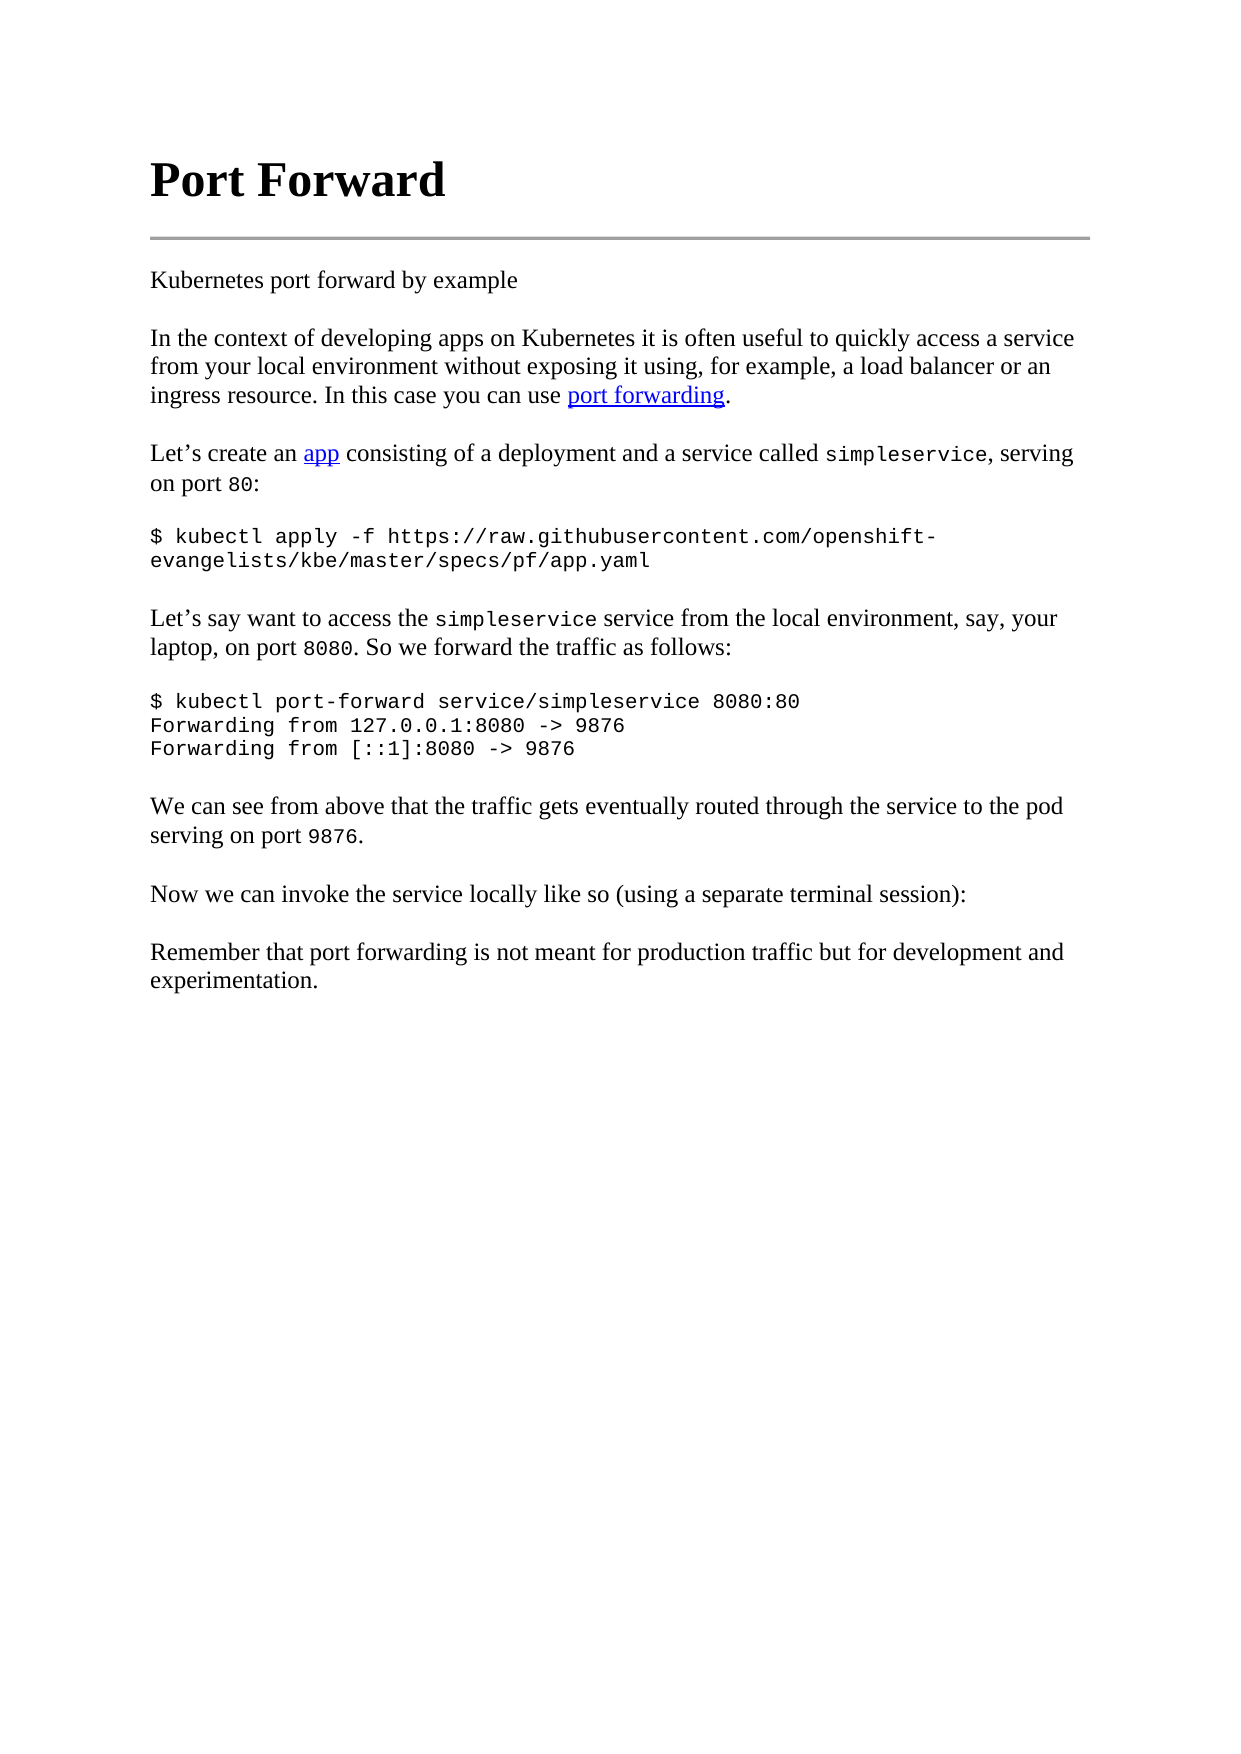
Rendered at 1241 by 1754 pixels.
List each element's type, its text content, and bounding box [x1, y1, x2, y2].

text Port Forward [150, 150, 1090, 207]
text We can see from above that the traffic gets eventually routed through the service to the pod serving on port 9876. [150, 791, 1090, 849]
text Kubernetes port forward by example [150, 265, 1090, 293]
text Remember that port forwarding is not meant for production traffic but for development and experimentation. [150, 937, 1090, 994]
text $ kubectl port-forward service/simpleservice 8080:80 [150, 691, 1090, 715]
text In the context of developing apps on Kubernetes it is often useful to quickly access a service from your local environment without exposing it using, for example, a load balancer or an ingress resource. In this case you can use port forwarding. [150, 323, 1090, 409]
text Let’s create an app consisting of a deployment and a service called simpleservice, serving on port 80: [150, 438, 1090, 497]
text Forwarding from [::1]:8080 -> 9876 [150, 738, 1090, 762]
text $ kubectl apply -f https://raw.githubusercontent.com/openshift-evangelists/kbe/master/specs/pf/app.yaml [150, 526, 1090, 574]
text Now we can invoke the service locally like so (using a separate terminal session): [150, 879, 1090, 907]
text Forwarding from 127.0.0.1:8080 -> 9876 [150, 715, 1090, 738]
text Let’s say want to access the simpleservice service from the local environment, say, your laptop, on port 8080. So we forward the traffic as follows: [150, 603, 1090, 662]
